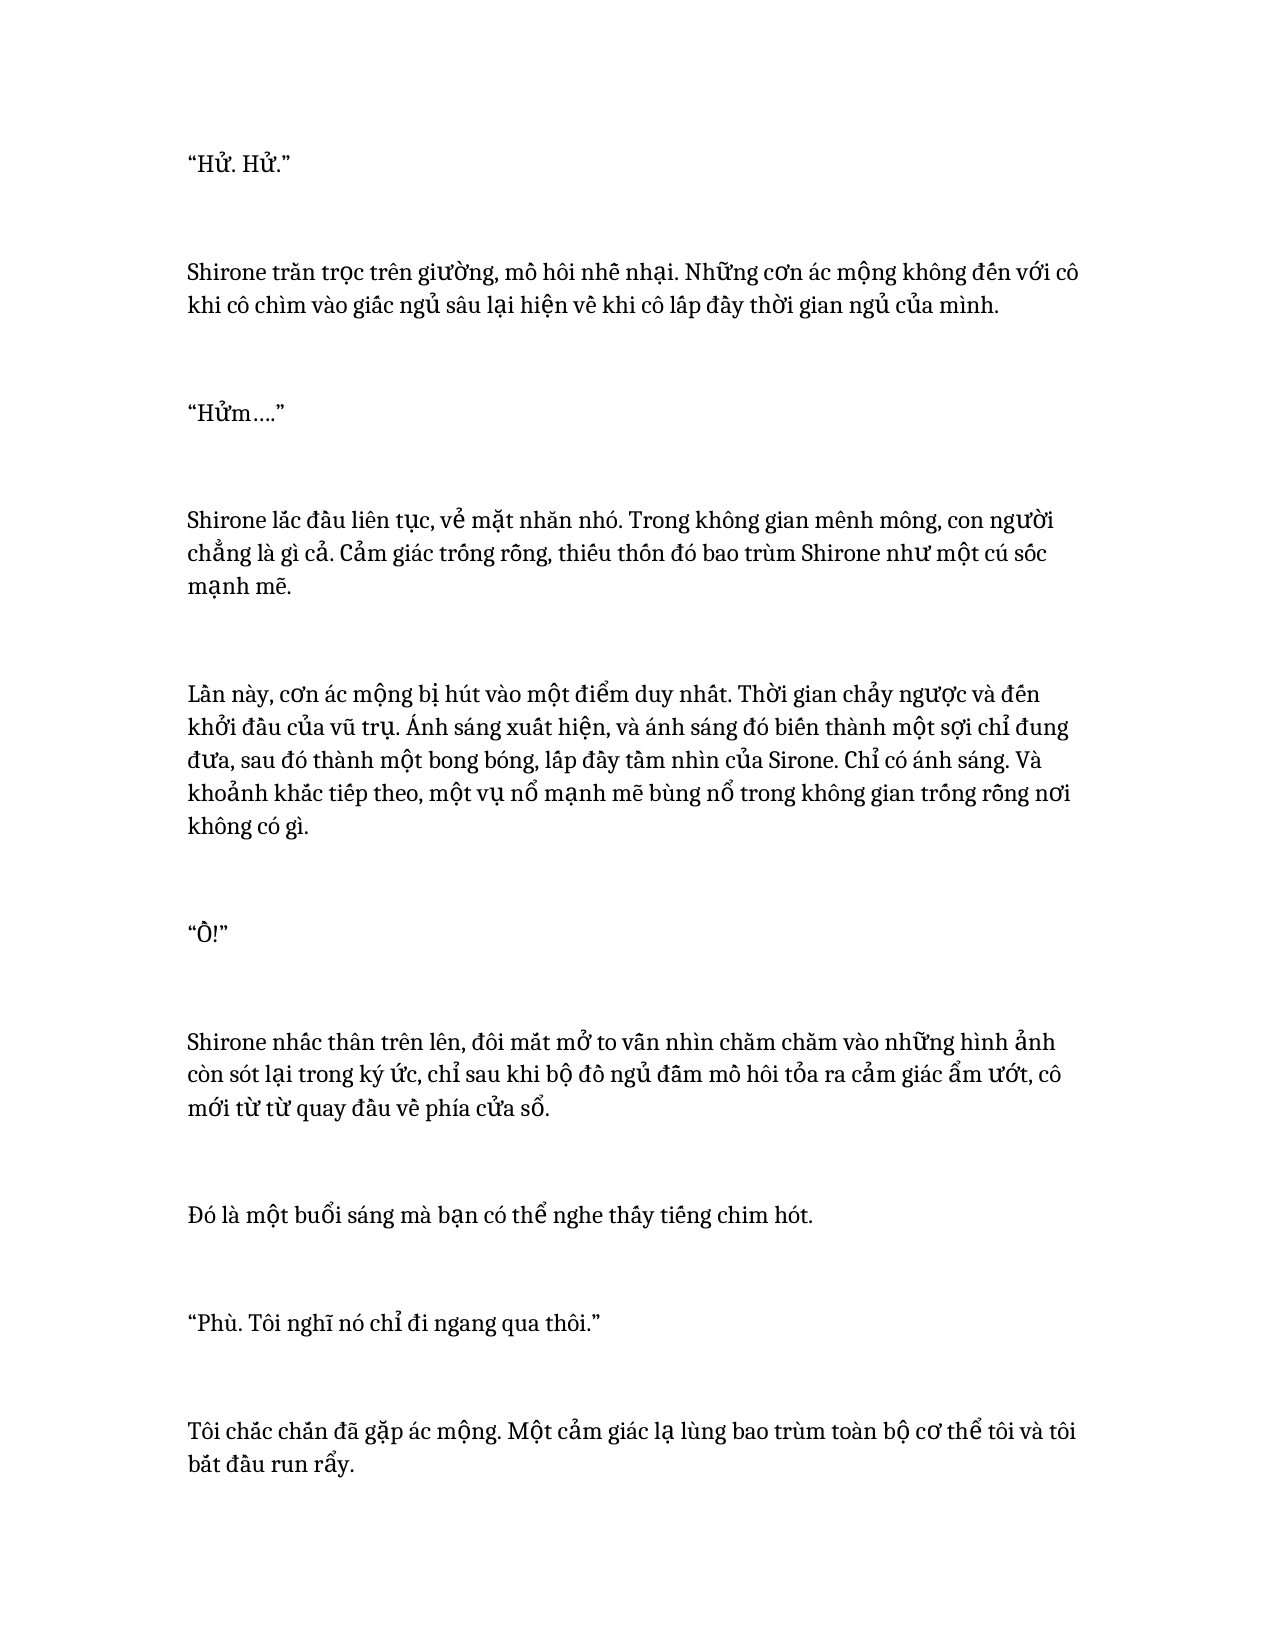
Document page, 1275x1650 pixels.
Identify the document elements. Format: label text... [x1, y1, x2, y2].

text Shirone trằn trọc trên giường, mồ hôi nhễ nhại. Những cơn ác mộng không đến với cô khi cô chìm vào giấc ngủ sâu lại hiện về khi cô lấp đầy thời gian ngủ của mình. [187, 258, 1087, 319]
text “Hử. Hử.” [187, 150, 1087, 179]
text Tôi chắc chắn đã gặp ác mộng. Một cảm giác lạ lùng bao trùm toàn bộ cơ thể tôi và tôi bắt đầu run rẩy. [187, 1417, 1087, 1478]
text Shirone nhấc thân trên lên, đôi mắt mở to vẫn nhìn chằm chằm vào những hình ảnh còn sót lại trong ký ức, chỉ sau khi bộ đồ ngủ đẫm mồ hôi tỏa ra cảm giác ẩm ướt, cô mới từ từ quay đầu về phía cửa sổ. [187, 1027, 1087, 1122]
text Shirone lắc đầu liên tục, vẻ mặt nhăn nhó. Trong không gian mênh mông, con người chẳng là gì cả. Cảm giác trống rỗng, thiếu thốn đó bao trùm Shirone như một cú sốc mạnh mẽ. [187, 506, 1087, 601]
text “Ồ!” [187, 920, 1087, 948]
text “Hửm….” [187, 398, 1087, 427]
text “Phù. Tôi nghĩ nó chỉ đi ngang qua thôi.” [187, 1309, 1087, 1338]
text Đó là một buổi sáng mà bạn có thể nghe thấy tiếng chim hót. [187, 1201, 1087, 1230]
text Lần này, cơn ác mộng bị hút vào một điểm duy nhất. Thời gian chảy ngược và đến khởi đầu của vũ trụ. Ánh sáng xuất hiện, và ánh sáng đó biến thành một sợi chỉ đung đưa, sau đó thành một bong bóng, lấp đầy tầm nhìn của Sirone. Chỉ có ánh sáng. Và khoảnh khắc tiếp theo, một vụ nổ mạnh mẽ bùng nổ trong không gian trống rỗng nơi không có gì. [187, 680, 1087, 841]
